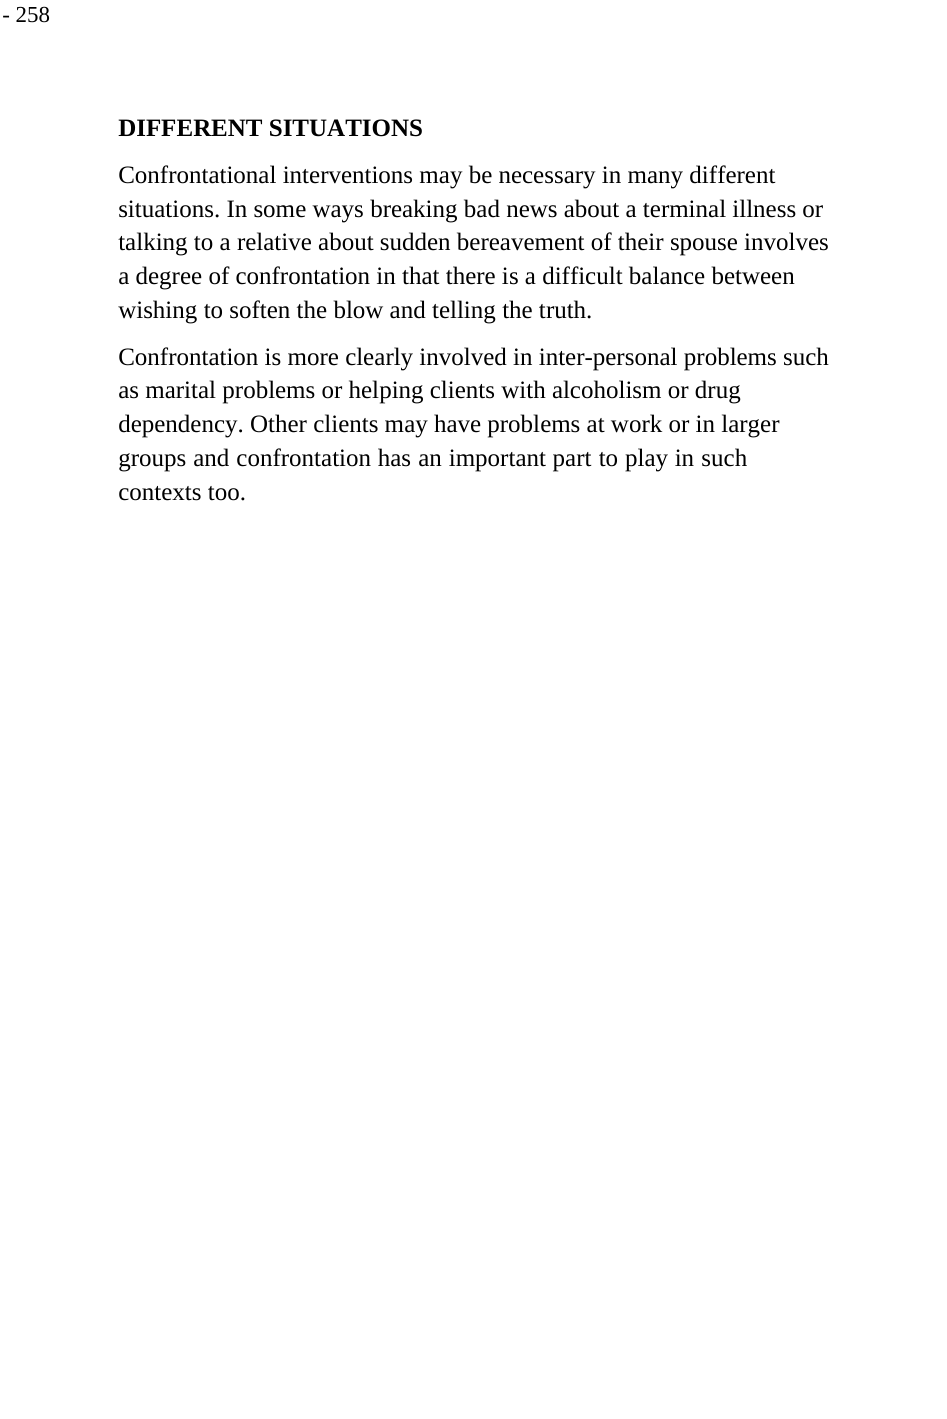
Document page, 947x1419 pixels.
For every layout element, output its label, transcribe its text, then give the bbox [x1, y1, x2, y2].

text Confrontation is more clearly involved in inter-personal problems such as marital problems or helping clients with alcoholism or drug dependency. Other clients may have problems at work or in larger groups and confrontation has an important part to play in such contexts too. [118, 342, 830, 506]
subtitle DIFFERENT SITUATIONS [118, 113, 947, 142]
text Confrontational interventions may be necessary in many different situations. In some ways breaking bad news about a terminal illness or talking to a relative about sudden bereavement of their spouse involves a degree of confrontation in that there is a difficult balance between wishing to soften the blow and telling the truth. [118, 160, 831, 324]
